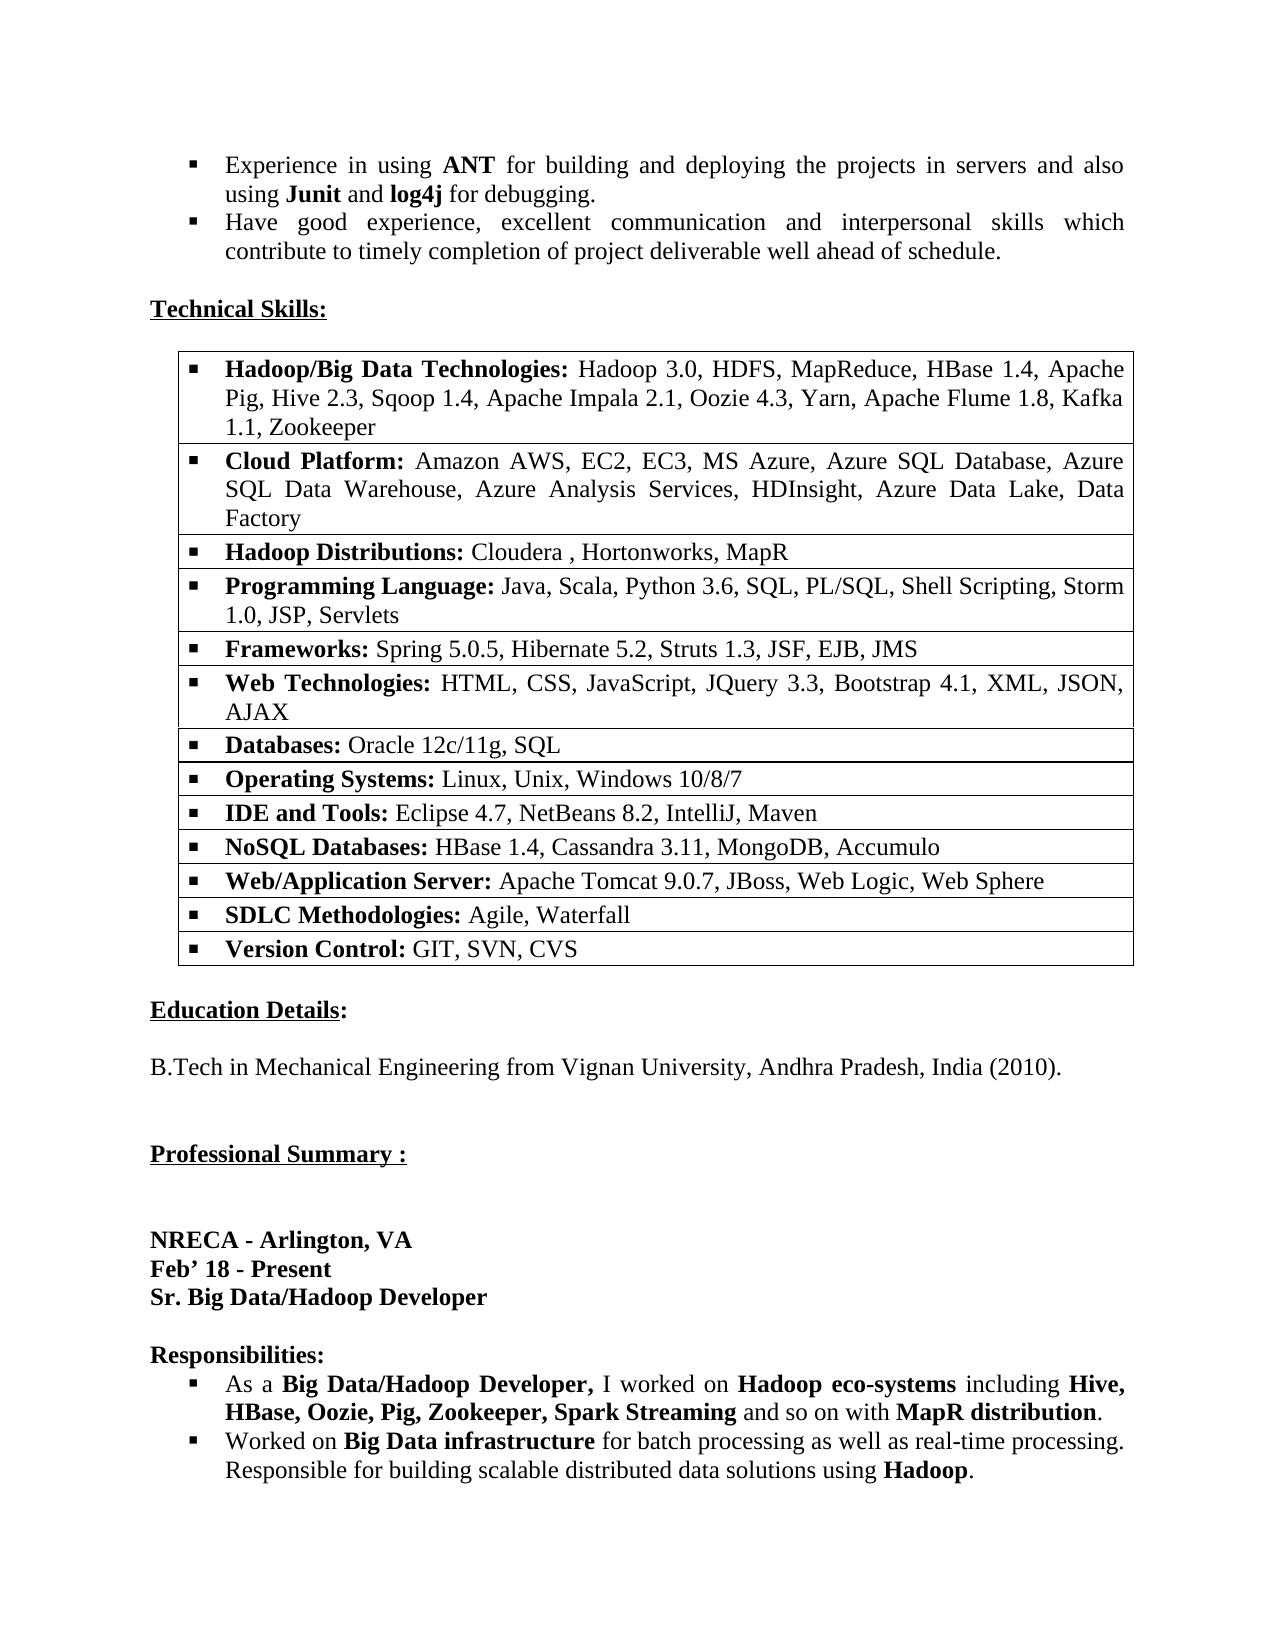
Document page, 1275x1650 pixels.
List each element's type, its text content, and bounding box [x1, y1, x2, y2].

text Responsibilities: [150, 1340, 1125, 1369]
list Operating Systems: Linux, Unix, Windows 10/8/7 [179, 763, 1133, 795]
text Professional Summary : [150, 1139, 1125, 1167]
list Frameworks: Spring 5.0.5, Hibernate 5.2, Struts 1.3, JSF, EJB, JMS [179, 632, 1133, 665]
list Cloud Platform: Amazon AWS, EC2, EC3, MS Azure, Azure SQL Database, Azure SQL Data Warehouse, Azure Analysis Services, HDInsight, Azure Data Lake, Data Factory [179, 444, 1133, 534]
list Web/Application Server: Apache Tomcat 9.0.7, JBoss, Web Logic, Web Sphere [179, 864, 1133, 897]
text Sr. Big Data/Hadoop Developer [150, 1282, 1125, 1311]
list Hadoop/Big Data Technologies: Hadoop 3.0, HDFS, MapReduce, HBase 1.4, Apache Pig, Hive 2.3, Sqoop 1.4, Apache Impala 2.1, Oozie 4.3, Yarn, Apache Flume 1.8, Kafka 1.1, Zookeeper [179, 352, 1133, 443]
list Have good experience, excellent communication and interpersonal skills which contribute to timely completion of project deliverable well ahead of schedule. [187, 207, 1125, 265]
list SDLC Methodologies: Agile, Waterfall [179, 898, 1133, 931]
list Databases: Oracle 12c/11g, SQL [179, 729, 1133, 761]
list Hadoop Distributions: Cloudera , Hortonworks, MapR [179, 535, 1133, 568]
text Feb’ 18 - Present [150, 1254, 1125, 1282]
text NRECA - Arlington, VA [150, 1225, 1125, 1254]
list Web Technologies: HTML, CSS, JavaScript, JQuery 3.3, Bootstrap 4.1, XML, JSON, AJAX [179, 666, 1133, 727]
list Experience in using ANT for building and deploying the projects in servers and also using Junit and log4j for debugging. [187, 150, 1125, 207]
list Worked on Big Data infrastructure for batch processing as well as real-time processing. Responsible for building scalable distributed data solutions using Hadoop. [187, 1426, 1125, 1484]
list NoSQL Databases: HBase 1.4, Cassandra 3.11, MongoDB, Accumulo [179, 830, 1133, 863]
list Programming Language: Java, Scala, Python 3.6, SQL, PL/SQL, Shell Scripting, Storm 1.0, JSP, Servlets [179, 569, 1133, 631]
text B.Tech in Mechanical Engineering from Vignan University, Andhra Pradesh, India (2010). [150, 1052, 1125, 1081]
list As a Big Data/Hadoop Developer, I worked on Hadoop eco-systems including Hive, HBase, Oozie, Pig, Zookeeper, Spark Streaming and so on with MapR distribution. [187, 1369, 1125, 1426]
text Technical Skills: [150, 294, 1125, 322]
text Education Details: [150, 995, 1125, 1024]
list IDE and Tools: Eclipse 4.7, NetBeans 8.2, IntelliJ, Maven [179, 796, 1133, 829]
list Version Control: GIT, SVN, CVS [179, 932, 1133, 965]
